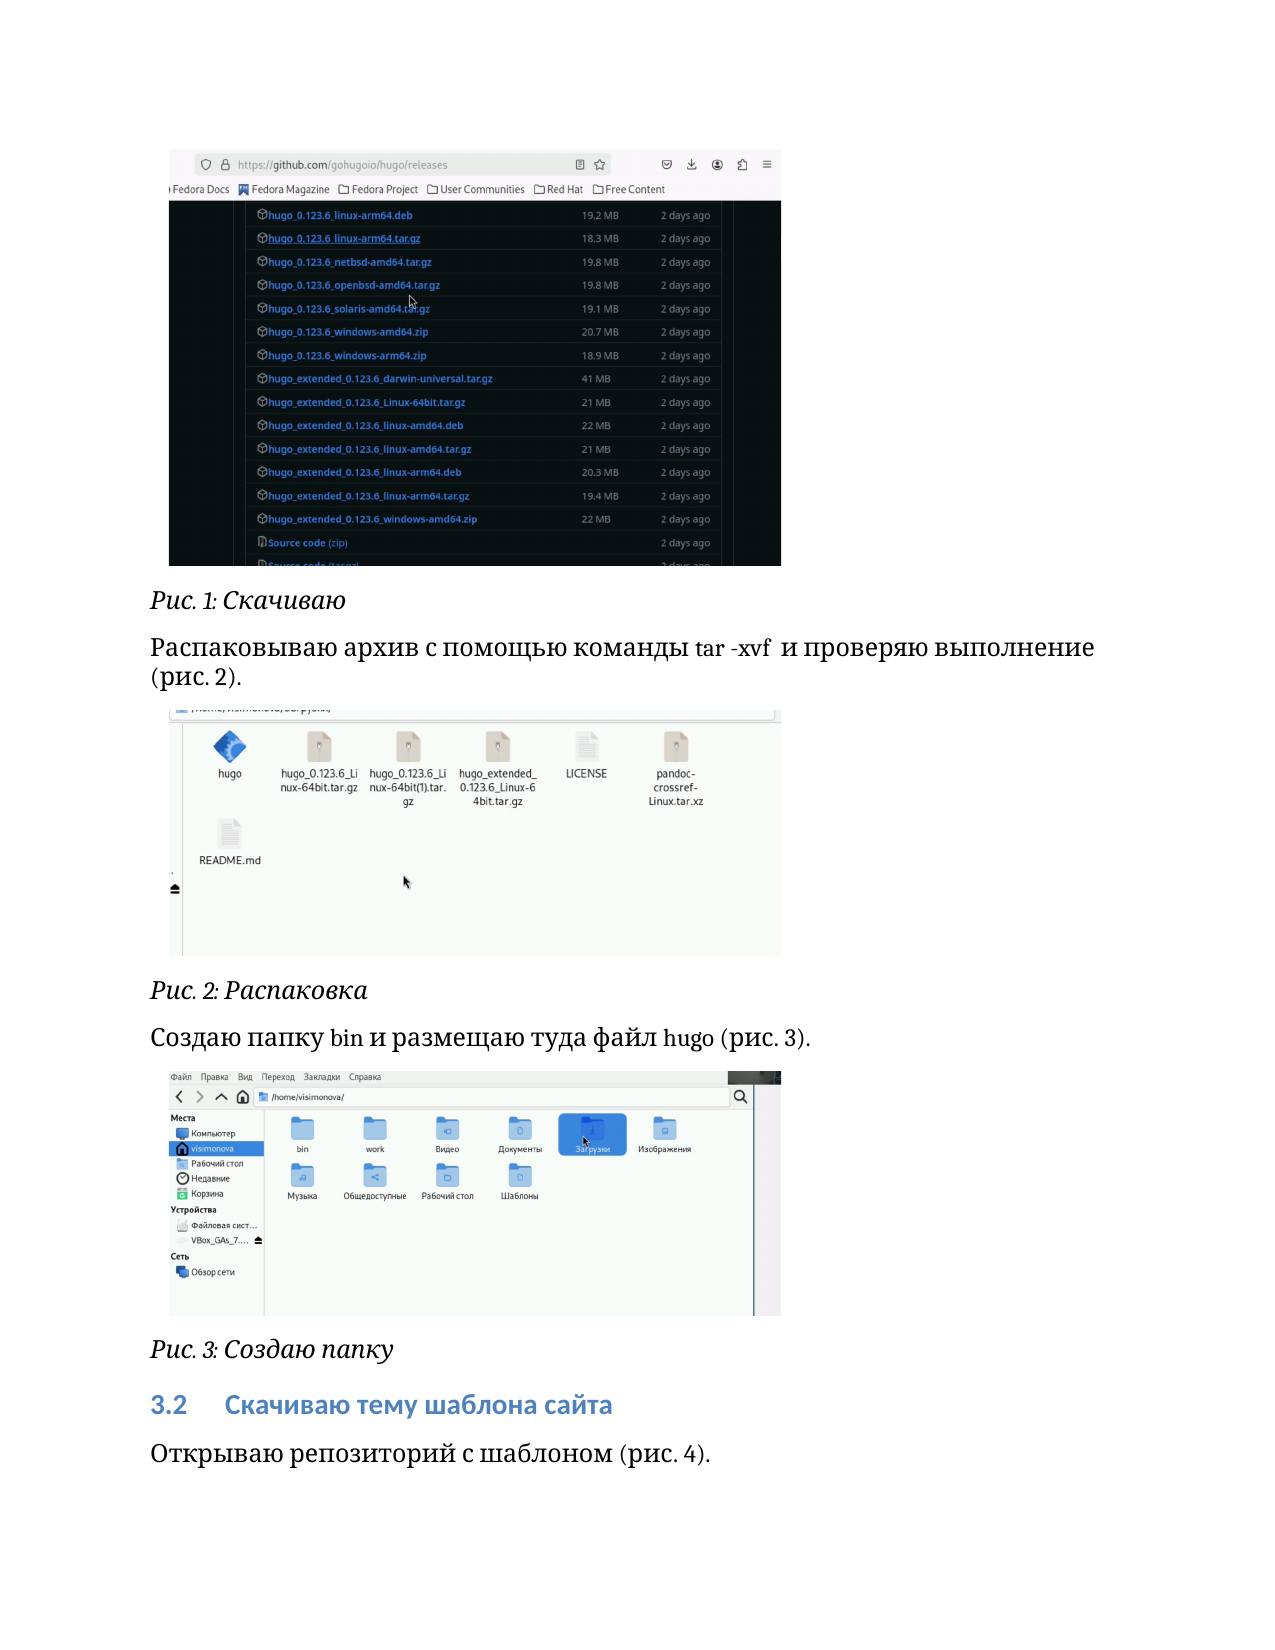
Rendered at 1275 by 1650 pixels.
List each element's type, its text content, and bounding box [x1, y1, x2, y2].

subtitle 3.2 Скачиваю тему шаблона сайта [150, 1386, 1125, 1421]
text Рис. 2: Распаковка [150, 977, 1125, 1006]
picture [168, 710, 782, 956]
text Рис. 1: Скачиваю [150, 587, 1125, 615]
text Создаю папку bin и размещаю туда файл hugo (рис. 3). [150, 1024, 1125, 1053]
picture [168, 1071, 782, 1316]
text Распаковываю архив с помощью команды tar -xvf и проверяю выполнение (рис. 2). [150, 634, 1125, 692]
text Открываю репозиторий с шаблоном (рис. 4). [150, 1440, 1125, 1469]
text Рис. 3: Создаю папку [150, 1336, 1125, 1365]
picture [168, 150, 782, 566]
